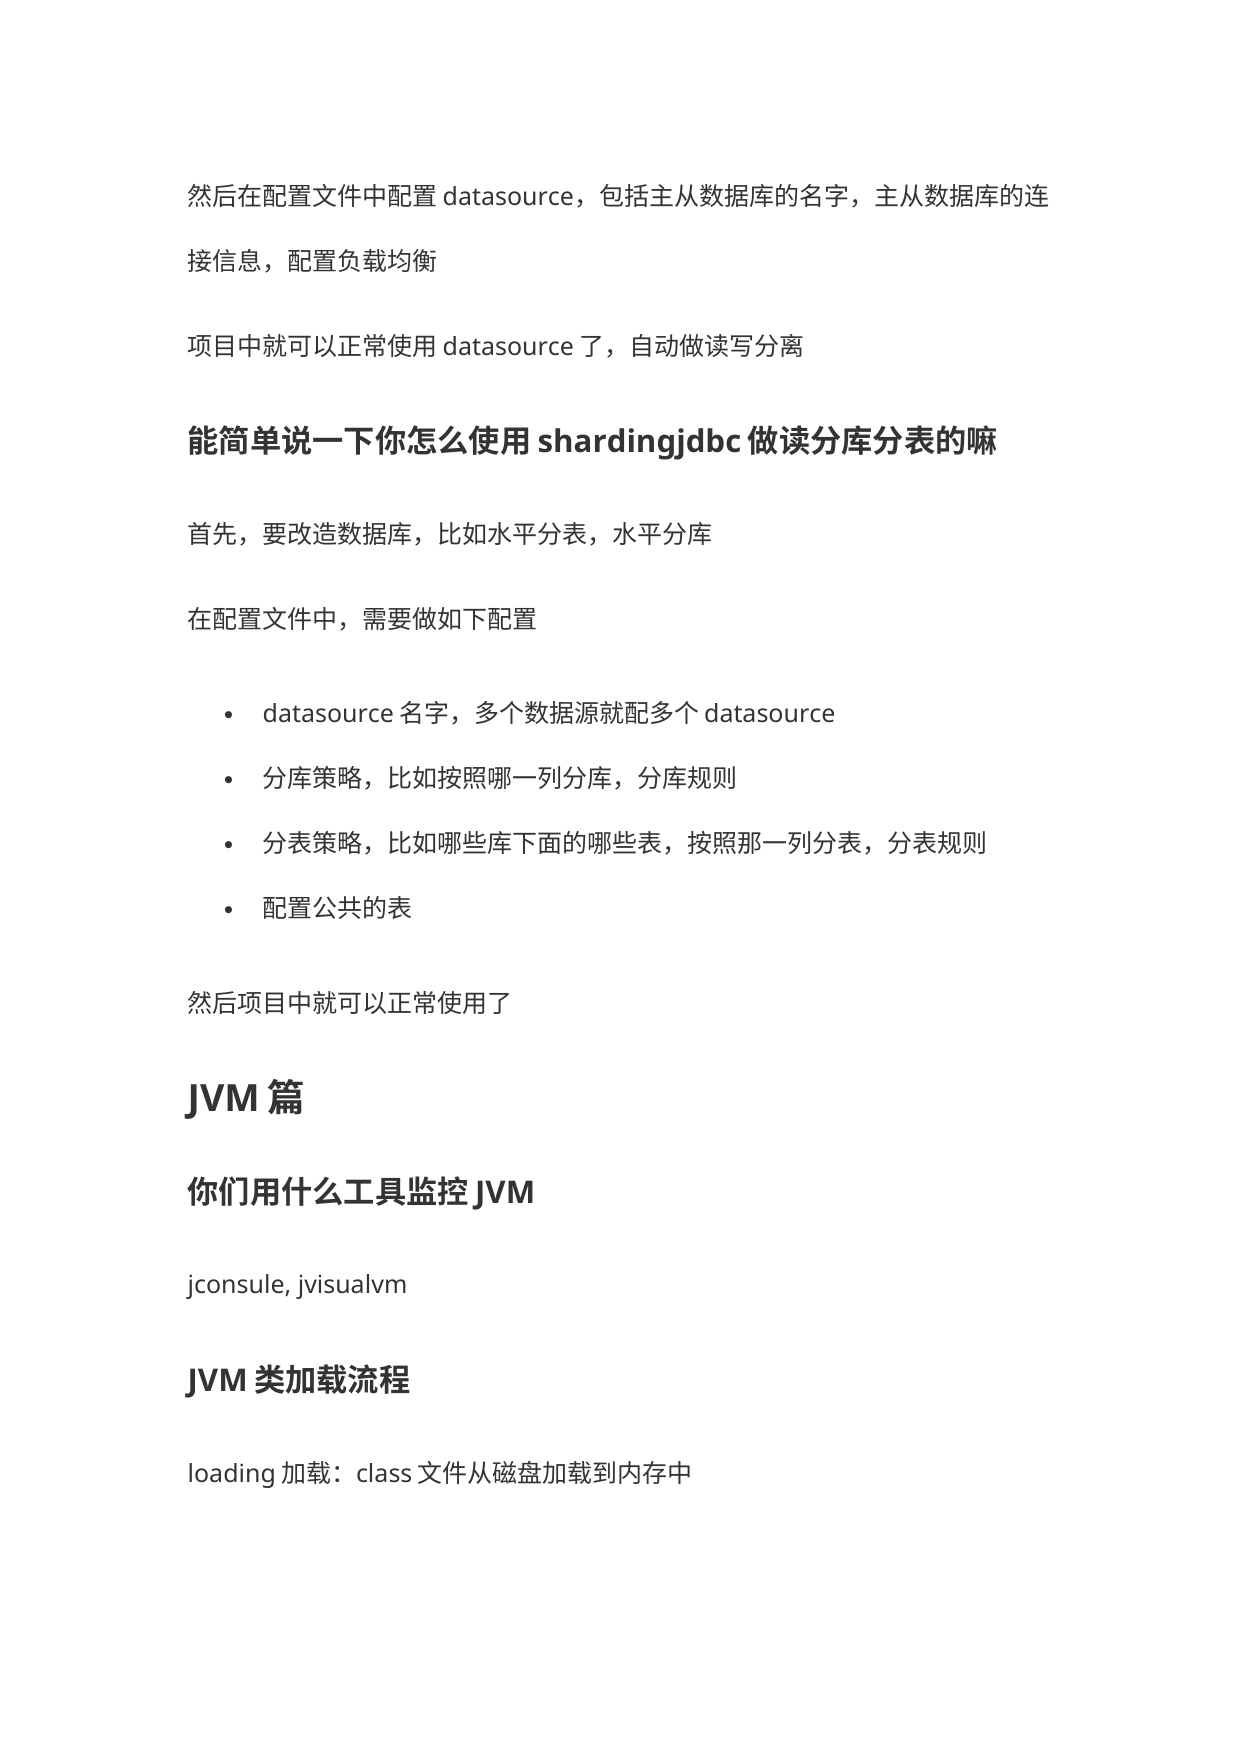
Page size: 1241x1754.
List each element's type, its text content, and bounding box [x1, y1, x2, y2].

list datasource名字，多个数据源就配多个datasource [225, 679, 1053, 744]
list 分表策略，比如哪些库下面的哪些表，按照那一列分表，分表规则 [225, 809, 1053, 874]
text jconsule, jvisualvm [187, 1251, 1053, 1316]
text loading加载：class文件从磁盘加载到内存中 [187, 1439, 1053, 1504]
text 项目中就可以正常使用datasource了，自动做读写分离 [187, 312, 1053, 377]
text 能简单说一下你怎么使用shardingjdbc做读分库分表的嘛 [187, 406, 1053, 471]
list 配置公共的表 [225, 874, 1053, 939]
text 然后项目中就可以正常使用了 [187, 969, 1053, 1034]
text JVM篇 [187, 1063, 1053, 1128]
text 然后在配置文件中配置datasource，包括主从数据库的名字，主从数据库的连接信息，配置负载均衡 [187, 162, 1053, 292]
text 首先，要改造数据库，比如水平分表，水平分库 [187, 500, 1053, 565]
text JVM类加载流程 [187, 1345, 1053, 1410]
text 你们用什么工具监控JVM [187, 1157, 1053, 1222]
list 分库策略，比如按照哪一列分库，分库规则 [225, 744, 1053, 809]
text 在配置文件中，需要做如下配置 [187, 585, 1053, 650]
